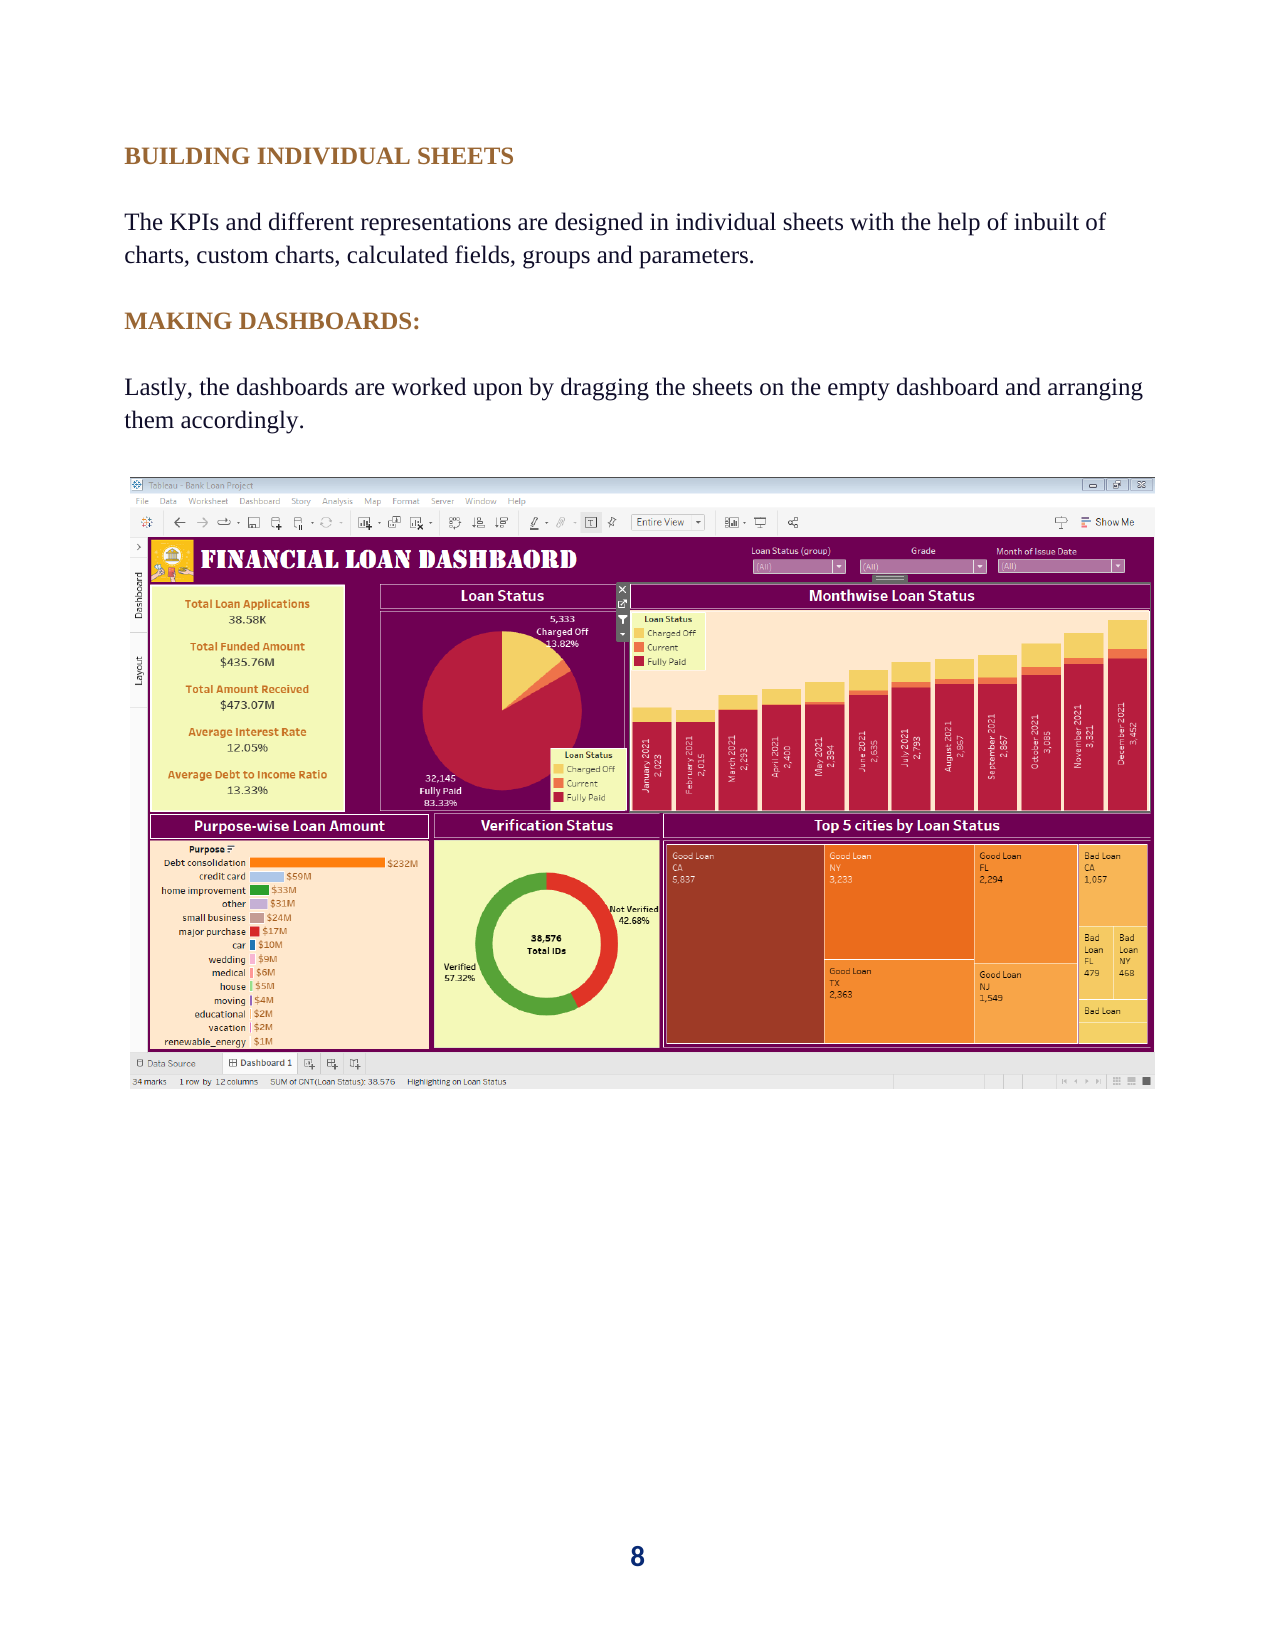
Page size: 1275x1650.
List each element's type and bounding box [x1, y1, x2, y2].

table_header [124, 75, 1166, 1132]
